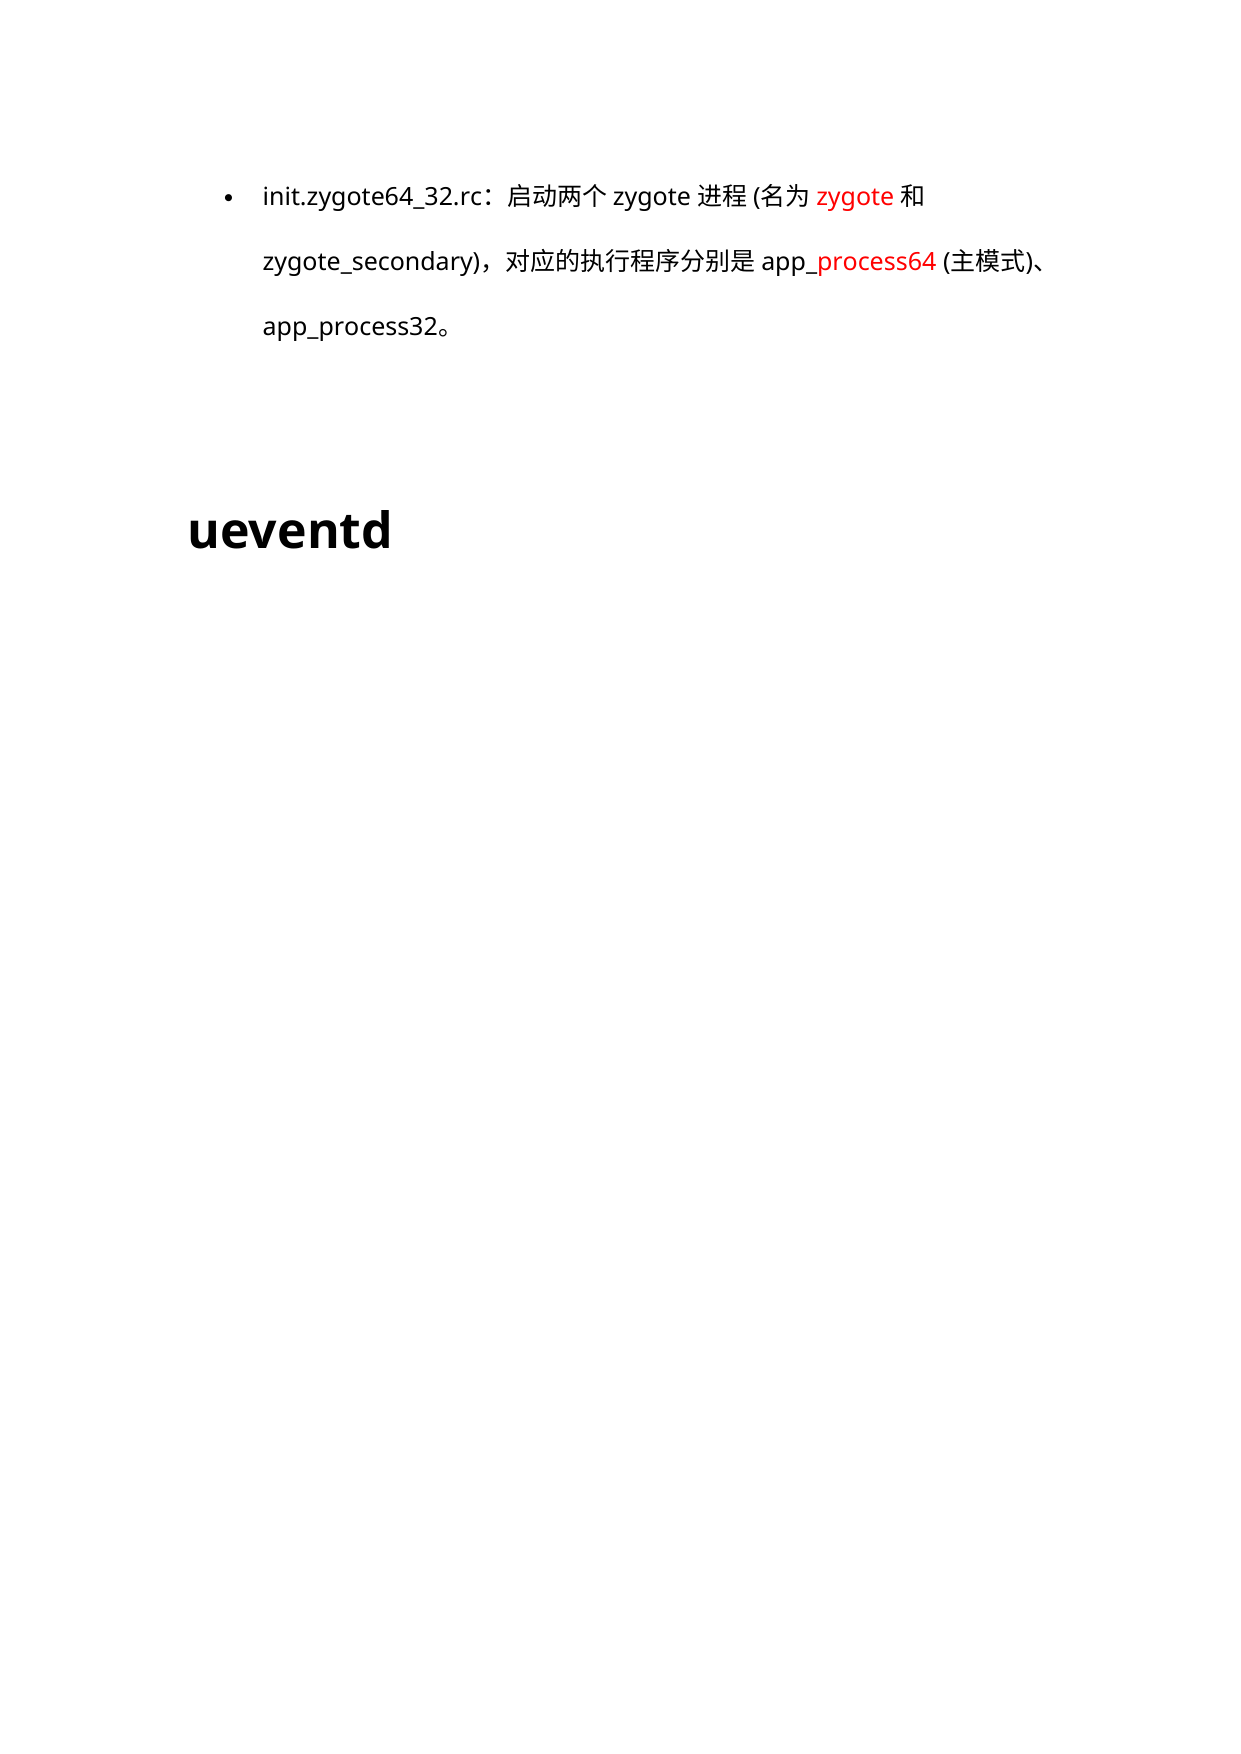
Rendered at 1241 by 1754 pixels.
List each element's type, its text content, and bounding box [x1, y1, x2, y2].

subtitle ueventd [187, 480, 1053, 578]
list init.zygote64_32.rc：启动两个 zygote 进程 (名为 zygote 和 zygote_secondary)，对应的执行程序分别是 app_process64 (主模式)、app_process32。 [225, 162, 1053, 357]
